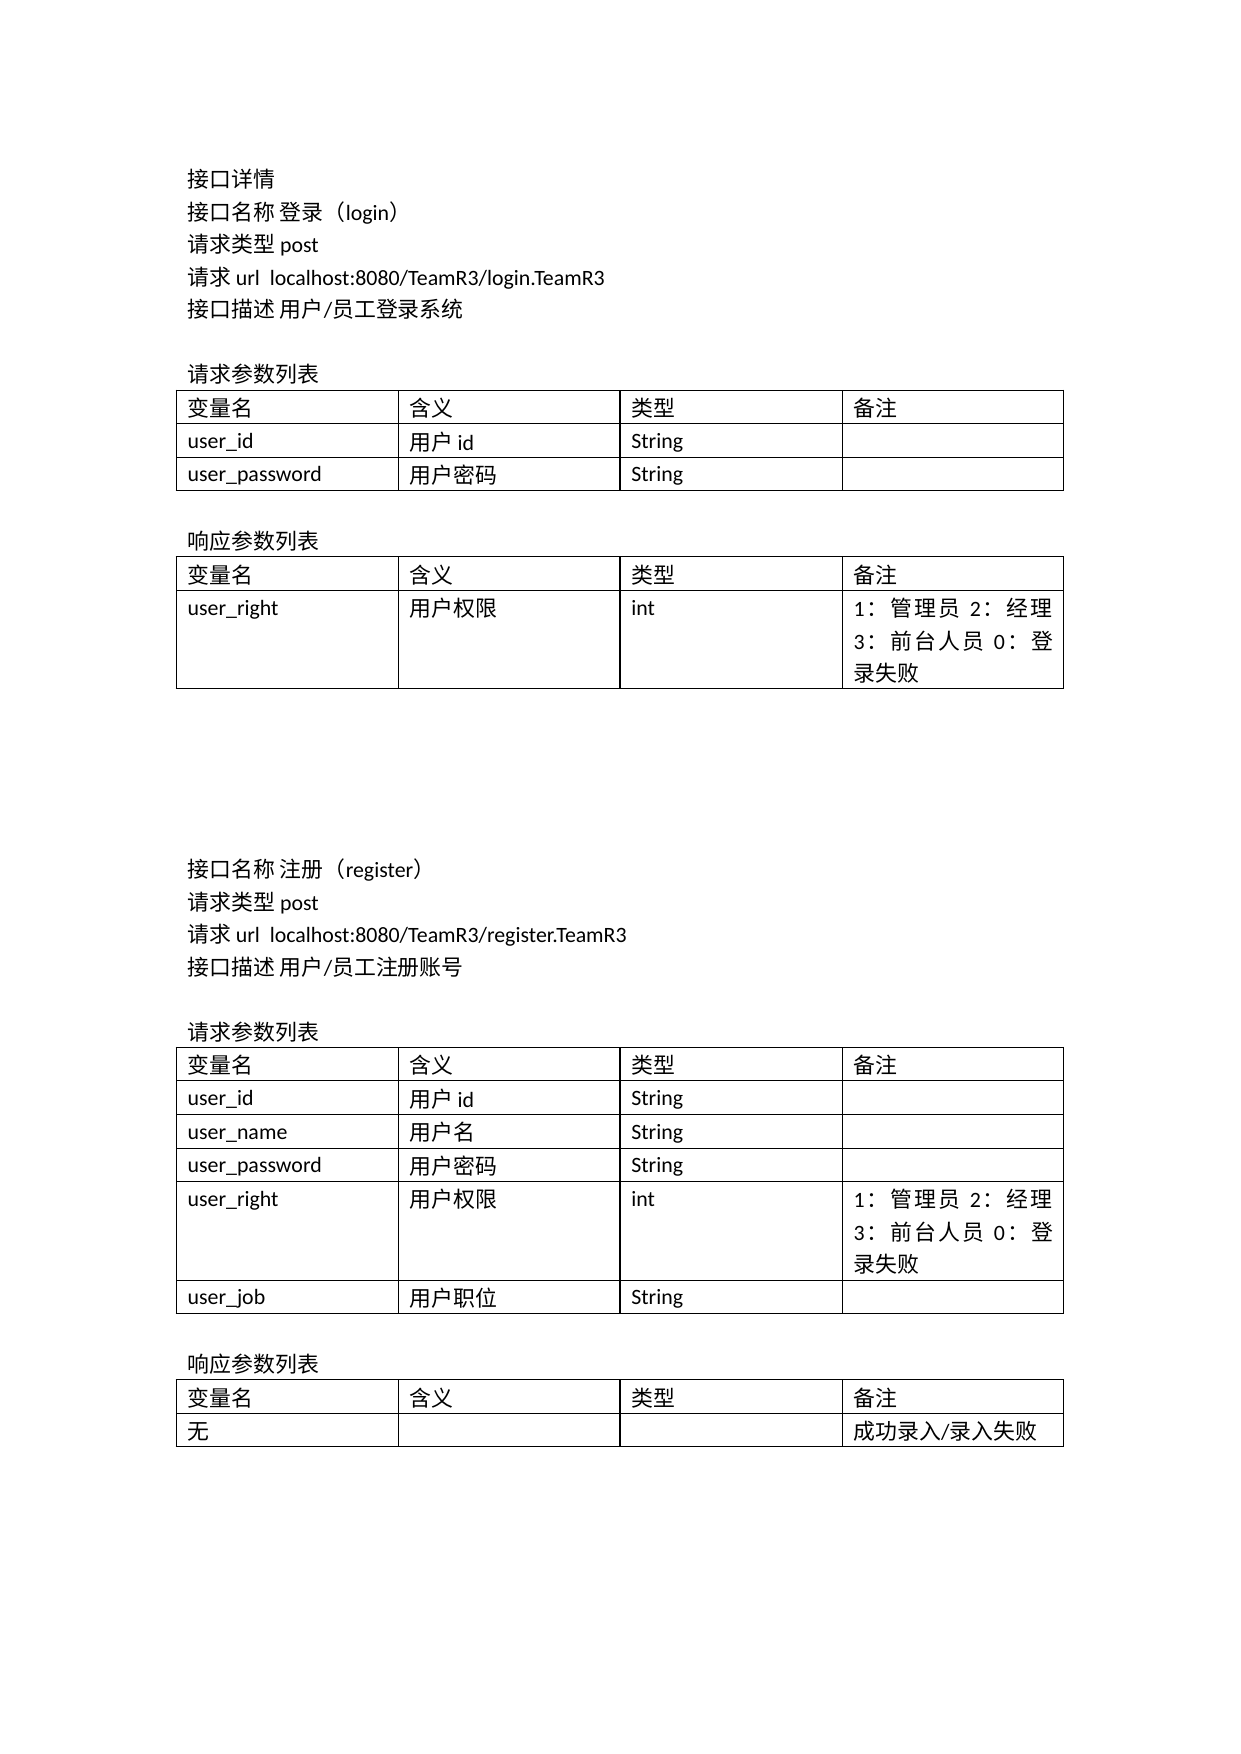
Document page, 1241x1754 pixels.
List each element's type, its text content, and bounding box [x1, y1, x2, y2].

text 接口详情 [187, 162, 1053, 194]
table_cell user_password [177, 458, 398, 490]
text 请求类型 post [187, 227, 1053, 259]
table_header 类型 [621, 557, 842, 590]
table_cell String [621, 1115, 842, 1147]
table_cell String [621, 1281, 842, 1313]
text 请求url localhost:8080/TeamR3/register.TeamR3 [187, 917, 1053, 949]
table_cell 用户职位 [399, 1281, 619, 1313]
table_cell [843, 1115, 1063, 1147]
table_cell 用户权限 [399, 1182, 619, 1279]
table_header 类型 [621, 1380, 842, 1413]
table_cell String [621, 458, 842, 490]
table_cell int [621, 1182, 842, 1279]
table_cell 1：管理员 2：经理 3：前台人员 0：登录失败 [843, 1182, 1063, 1279]
table_header 变量名 [177, 1048, 398, 1080]
table_cell user_right [177, 1182, 398, 1279]
table_cell 用户密码 [399, 458, 619, 490]
table_cell 用户权限 [399, 591, 619, 688]
table_cell [843, 1081, 1063, 1114]
table_header 备注 [843, 557, 1063, 590]
table_cell user_id [177, 424, 398, 457]
table_cell String [621, 1081, 842, 1114]
table_header 含义 [399, 391, 619, 423]
table_header 备注 [843, 1380, 1063, 1413]
table_header 变量名 [177, 391, 398, 423]
table_cell user_right [177, 591, 398, 688]
table_cell [843, 458, 1063, 490]
table_cell user_password [177, 1149, 398, 1181]
table_cell 用户id [399, 424, 619, 457]
text 接口名称 登录（login） [187, 194, 1053, 227]
table_header 备注 [843, 391, 1063, 423]
table_cell 用户id [399, 1081, 619, 1114]
table_cell 1：管理员 2：经理 3：前台人员 0：登录失败 [843, 591, 1063, 688]
table_header 变量名 [177, 557, 398, 590]
table_cell [621, 1414, 842, 1446]
table_cell [399, 1414, 619, 1446]
table_cell user_id [177, 1081, 398, 1114]
table_cell [843, 1281, 1063, 1313]
table_cell String [621, 1149, 842, 1181]
table_cell 用户名 [399, 1115, 619, 1147]
text 请求参数列表 [187, 1014, 1053, 1047]
table_cell 用户密码 [399, 1149, 619, 1181]
text 响应参数列表 [187, 1347, 1053, 1379]
table_header 类型 [621, 391, 842, 423]
table_header 类型 [621, 1048, 842, 1080]
table_cell [843, 424, 1063, 457]
table_header 变量名 [177, 1380, 398, 1413]
text 接口名称 注册（register） [187, 852, 1053, 884]
table_header 含义 [399, 557, 619, 590]
text 响应参数列表 [187, 524, 1053, 556]
table_cell 无 [177, 1414, 398, 1446]
text 接口描述 用户/员工登录系统 [187, 292, 1053, 324]
table_cell user_job [177, 1281, 398, 1313]
table_header 备注 [843, 1048, 1063, 1080]
table_cell int [621, 591, 842, 688]
text 接口描述 用户/员工注册账号 [187, 949, 1053, 982]
text 请求url localhost:8080/TeamR3/login.TeamR3 [187, 259, 1053, 292]
text 请求类型 post [187, 884, 1053, 917]
text 请求参数列表 [187, 357, 1053, 389]
table_header 含义 [399, 1048, 619, 1080]
table_cell [843, 1149, 1063, 1181]
table_cell String [621, 424, 842, 457]
table_header 含义 [399, 1380, 619, 1413]
table_cell 成功录入/录入失败 [843, 1414, 1063, 1446]
table_cell user_name [177, 1115, 398, 1147]
